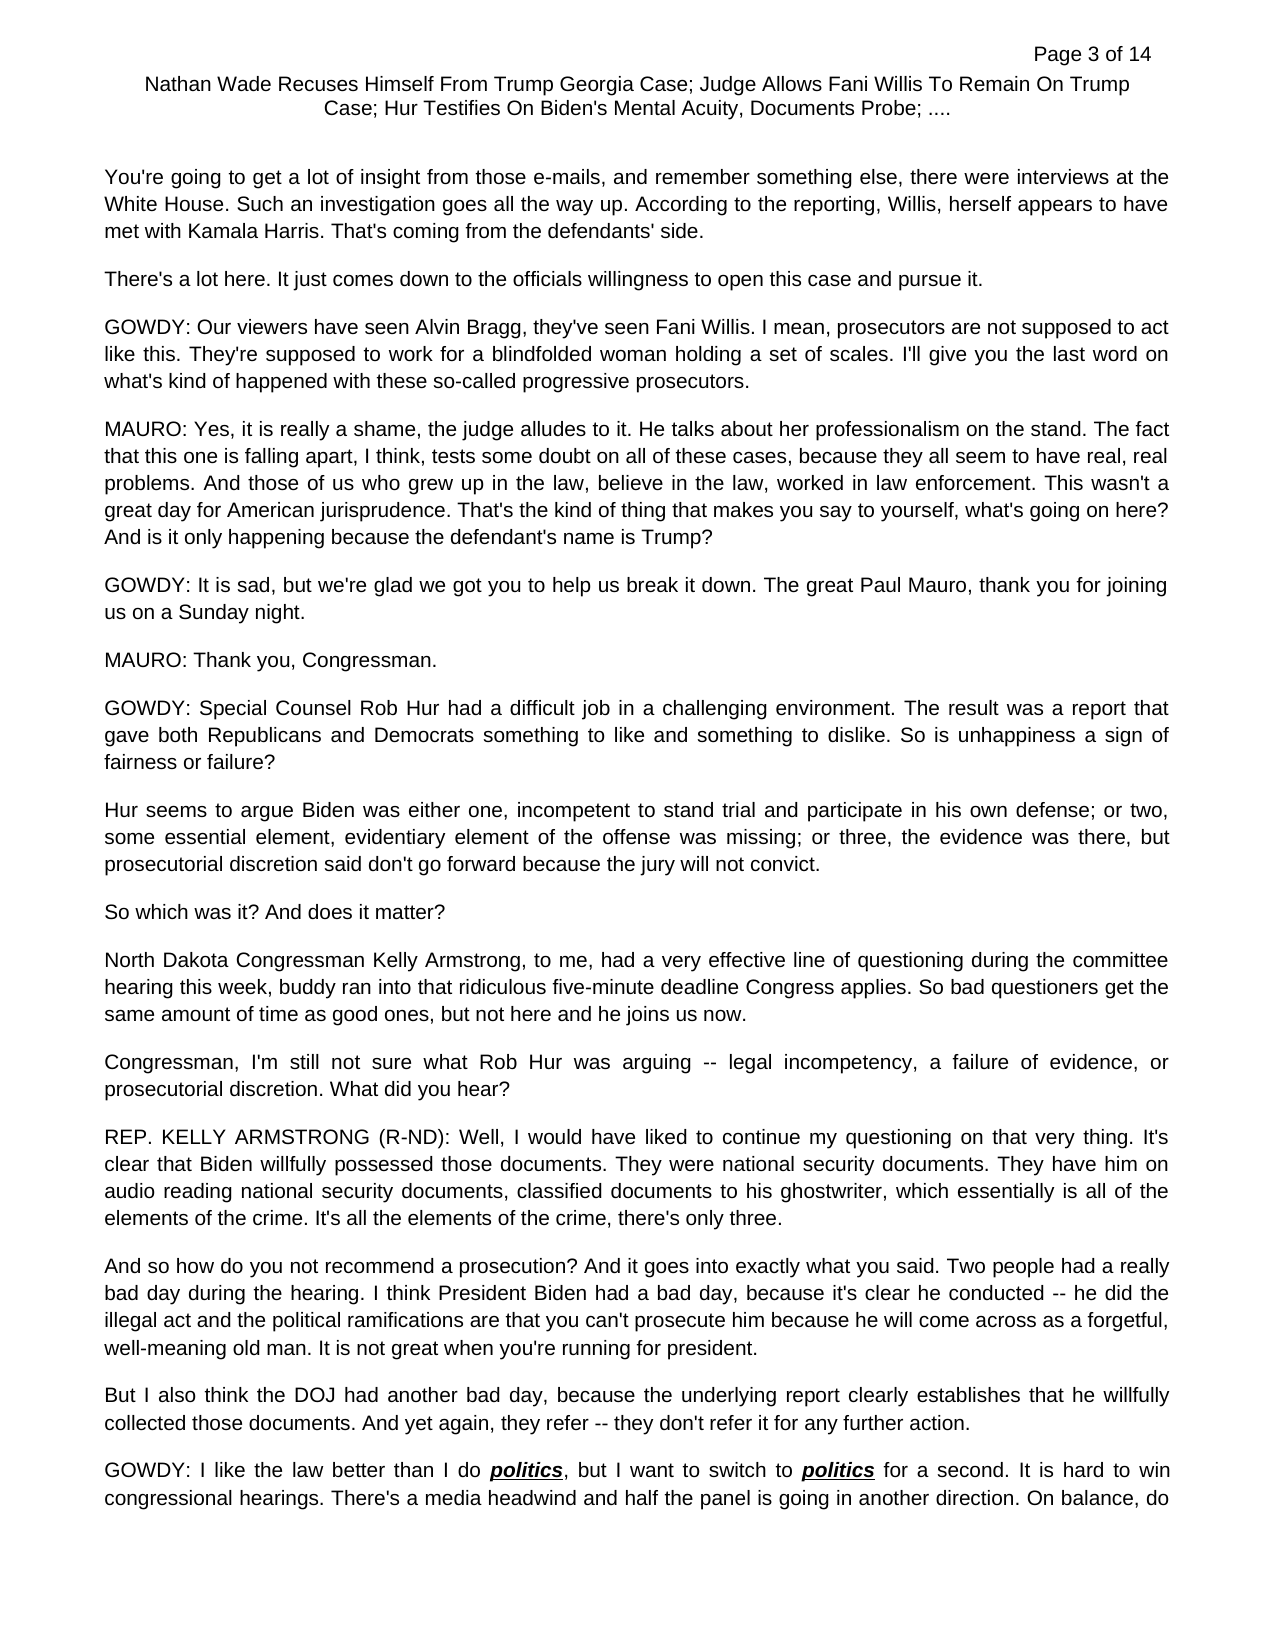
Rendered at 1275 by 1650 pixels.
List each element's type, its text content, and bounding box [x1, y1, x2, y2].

text Hur seems to argue Biden was either one, incompetent to stand trial and participate in his own defense; or two, some essential element, evidentiary element of the offense was missing; or three, the evidence was there, but prosecutorial discretion said don't go forward because the jury will not convict. [104, 795, 1171, 876]
text So which was it? And does it matter? [104, 897, 1171, 924]
text REP. KELLY ARMSTRONG (R-ND): Well, I would have liked to continue my questioning on that very thing. It's clear that Biden willfully possessed those documents. They were national security documents. They have him on audio reading national security documents, classified documents to his ghostwriter, which essentially is all of the elements of the crime. It's all the elements of the crime, there's only three. [104, 1122, 1171, 1230]
text MAURO: Yes, it is really a shame, the judge alludes to it. He talks about her professionalism on the stand. The fact that this one is falling apart, I think, tests some doubt on all of these cases, because they all seem to have real, real problems. And those of us who grew up in the law, believe in the law, worked in law enforcement. This wasn't a great day for American jurisprudence. That's the kind of thing that makes you say to yourself, what's going on here? And is it only happening because the defendant's name is Trump? [104, 413, 1171, 549]
text There's a lot here. It just comes down to the officials willingness to open this case and pursue it. [104, 263, 1171, 291]
text GOWDY: Our viewers have seen Alvin Bragg, they've seen Fani Willis. I mean, prosecutors are not supposed to act like this. They're supposed to work for a blindfolded woman holding a set of scales. I'll give you the last word on what's kind of happened with these so-called progressive prosecutors. [104, 311, 1171, 393]
text GOWDY: It is sad, but we're glad we got you to help us break it down. The great Paul Mauro, thank you for joining us on a Sunday night. [104, 570, 1171, 624]
text And so how do you not recommend a prosecution? And it goes into exactly what you said. Two people had a really bad day during the hearing. I think President Biden had a bad day, because it's clear he conducted -- he did the illegal act and the political ramifications are that you can't prosecute him because he will come across as a forgetful, well-meaning old man. It is not great when you're running for president. [104, 1251, 1171, 1359]
text You're going to get a lot of insight from those e-mails, and remember something else, there were interviews at the White House. Such an investigation goes all the way up. According to the reporting, Willis, herself appears to have met with Kamala Harris. That's coming from the defendants' side. [104, 161, 1171, 243]
text But I also think the DOJ had another bad day, because the underlying report clearly establishes that he willfully collected those documents. And yet again, they refer -- they don't refer it for any further action. [104, 1380, 1171, 1434]
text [104, 1455, 1171, 1509]
text Congressman, I'm still not sure what Rob Hur was arguing -- legal incompetency, a failure of evidence, or prosecutorial discretion. What did you hear? [104, 1047, 1171, 1101]
text GOWDY: Special Counsel Rob Hur had a difficult job in a challenging environment. The result was a report that gave both Republicans and Democrats something to like and something to dislike. So is unhappiness a sign of fairness or failure? [104, 693, 1171, 774]
text MAURO: Thank you, Congressman. [104, 645, 1171, 672]
text North Dakota Congressman Kelly Armstrong, to me, had a very effective line of questioning during the committee hearing this week, buddy ran into that ridiculous five-minute deadline Congress applies. So bad questioners get the same amount of time as good ones, but not here and he joins us now. [104, 945, 1171, 1026]
